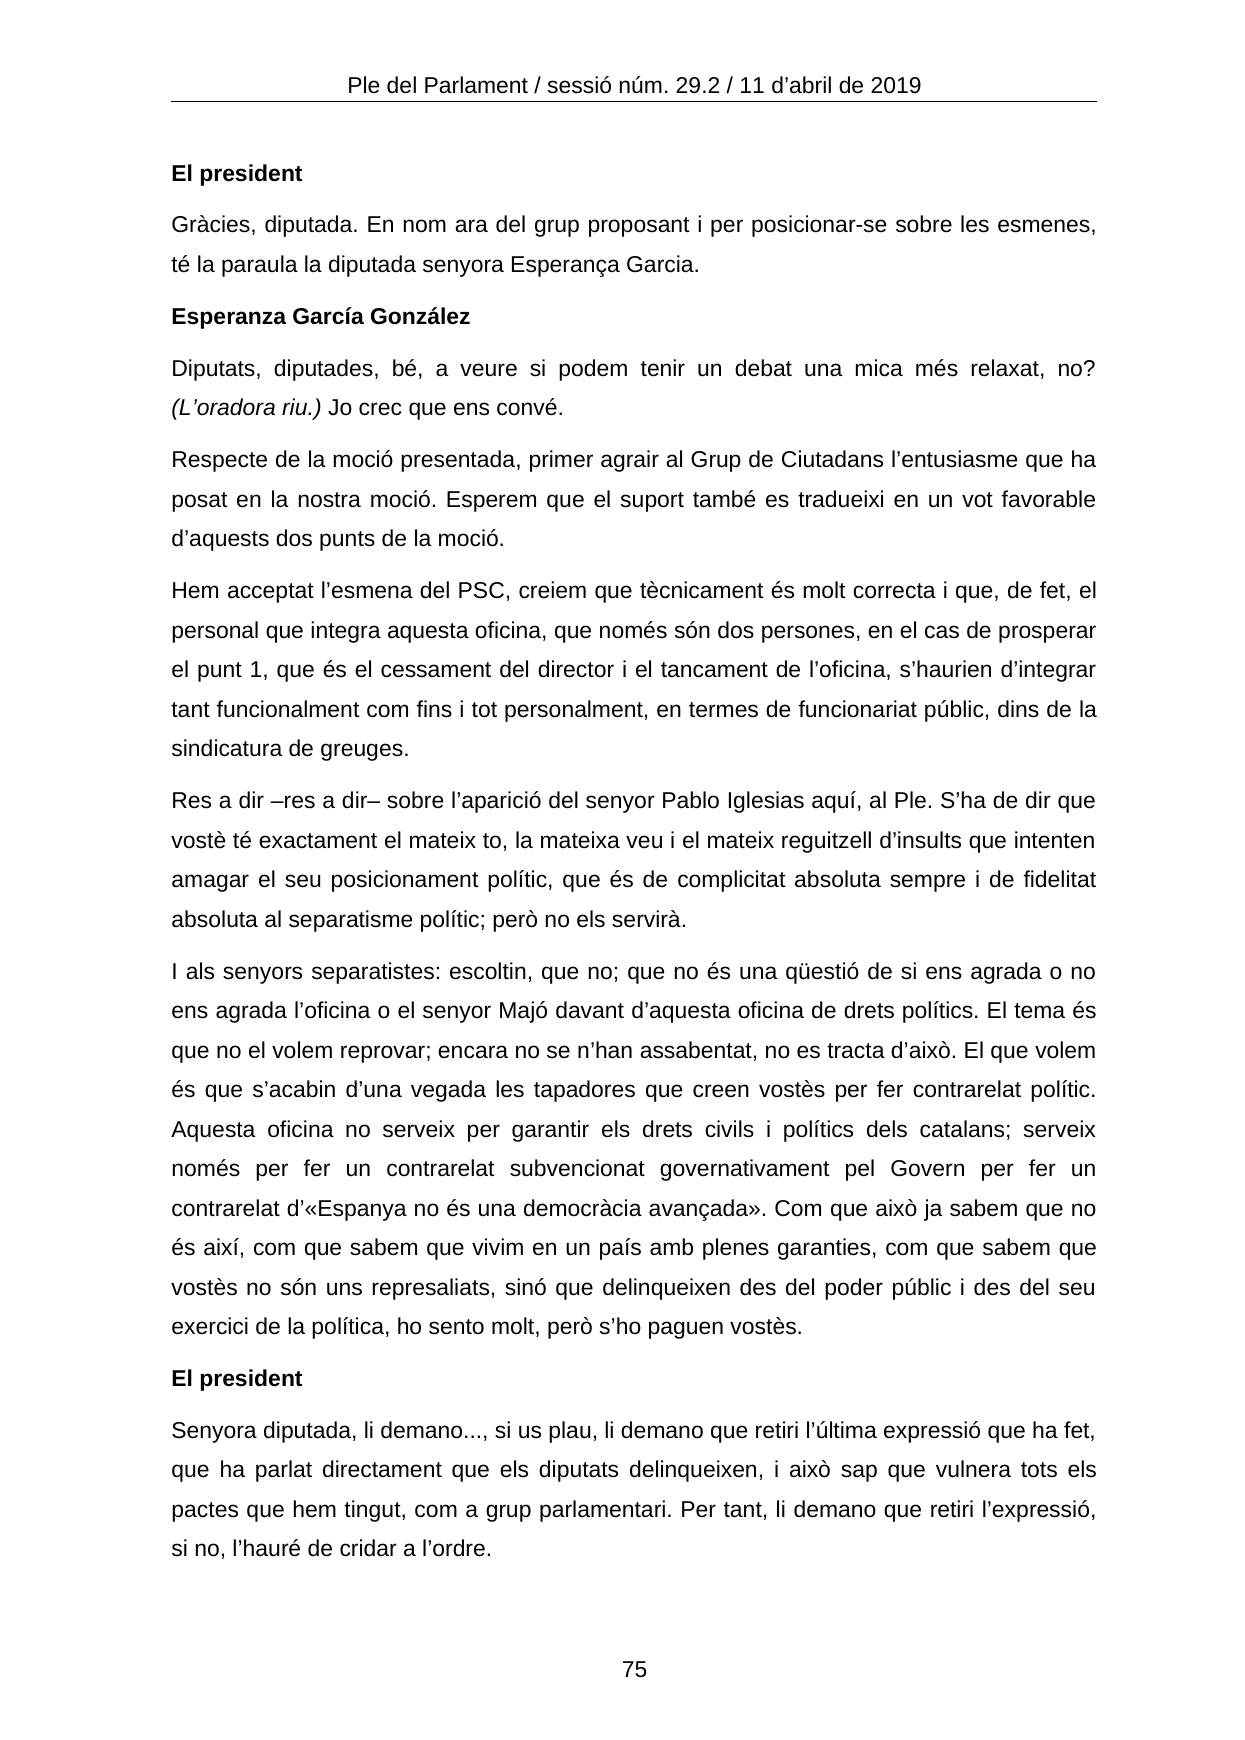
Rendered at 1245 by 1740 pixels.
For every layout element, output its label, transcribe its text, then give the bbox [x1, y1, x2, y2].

text Diputats, diputades, bé, a veure si podem tenir un debat una mica més relaxat, no? (L’oradora riu.) Jo crec que ens convé. [171, 355, 1097, 421]
text Gràcies, diputada. En nom ara del grup proposant i per posicionar-se sobre les esmenes, té la paraula la diputada senyora Esperança Garcia. [171, 211, 1097, 277]
text Esperanza García González [171, 303, 1097, 329]
text Hem acceptat l’esmena del PSC, creiem que tècnicament és molt correcta i que, de fet, el personal que integra aquesta oficina, que només són dos persones, en el cas de prosperar el punt 1, que és el cessament del director i el tancament de l’oficina, s’haurien d’integrar tant funcionalment com fins i tot personalment, en termes de funcionariat públic, dins de la sindicatura de greuges. [171, 577, 1097, 762]
text El president [171, 1365, 1097, 1391]
text El president [171, 159, 1097, 186]
text Senyora diputada, li demano..., si us plau, li demano que retiri l’última expressió que ha fet, que ha parlat directament que els diputats delinqueixen, i això sap que vulnera tots els pactes que hem tingut, com a grup parlamentari. Per tant, li demano que retiri l’expressió, si no, l’hauré de cridar a l’ordre. [171, 1417, 1097, 1562]
text I als senyors separatistes: escoltin, que no; que no és una qüestió de si ens agrada o no ens agrada l’oficina o el senyor Majó davant d’aquesta oficina de drets polítics. El tema és que no el volem reprovar; encara no se n’han assabentat, no es tracta d’això. El que volem és que s’acabin d’una vegada les tapadores que creen vostès per fer contrarelat polític. Aquesta oficina no serveix per garantir els drets civils i polítics dels catalans; serveix només per fer un contrarelat subvencionat governativament pel Govern per fer un contrarelat d’«Espanya no és una democràcia avançada». Com que això ja sabem que no és així, com que sabem que vivim en un país amb plenes garanties, com que sabem que vostès no són uns represaliats, sinó que delinqueixen des del poder públic i des del seu exercici de la política, ho sento molt, però s’ho paguen vostès. [171, 958, 1097, 1339]
text Respecte de la moció presentada, primer agrair al Grup de Ciutadans l’entusiasme que ha posat en la nostra moció. Esperem que el suport també es tradueixi en un vot favorable d’aquests dos punts de la moció. [171, 446, 1097, 552]
text Res a dir –res a dir– sobre l’aparició del senyor Pablo Iglesias aquí, al Ple. S’ha de dir que vostè té exactament el mateix to, la mateixa veu i el mateix reguitzell d’insults que intenten amagar el seu posicionament polític, que és de complicitat absoluta sempre i de fidelitat absoluta al separatisme polític; però no els servirà. [171, 787, 1097, 932]
